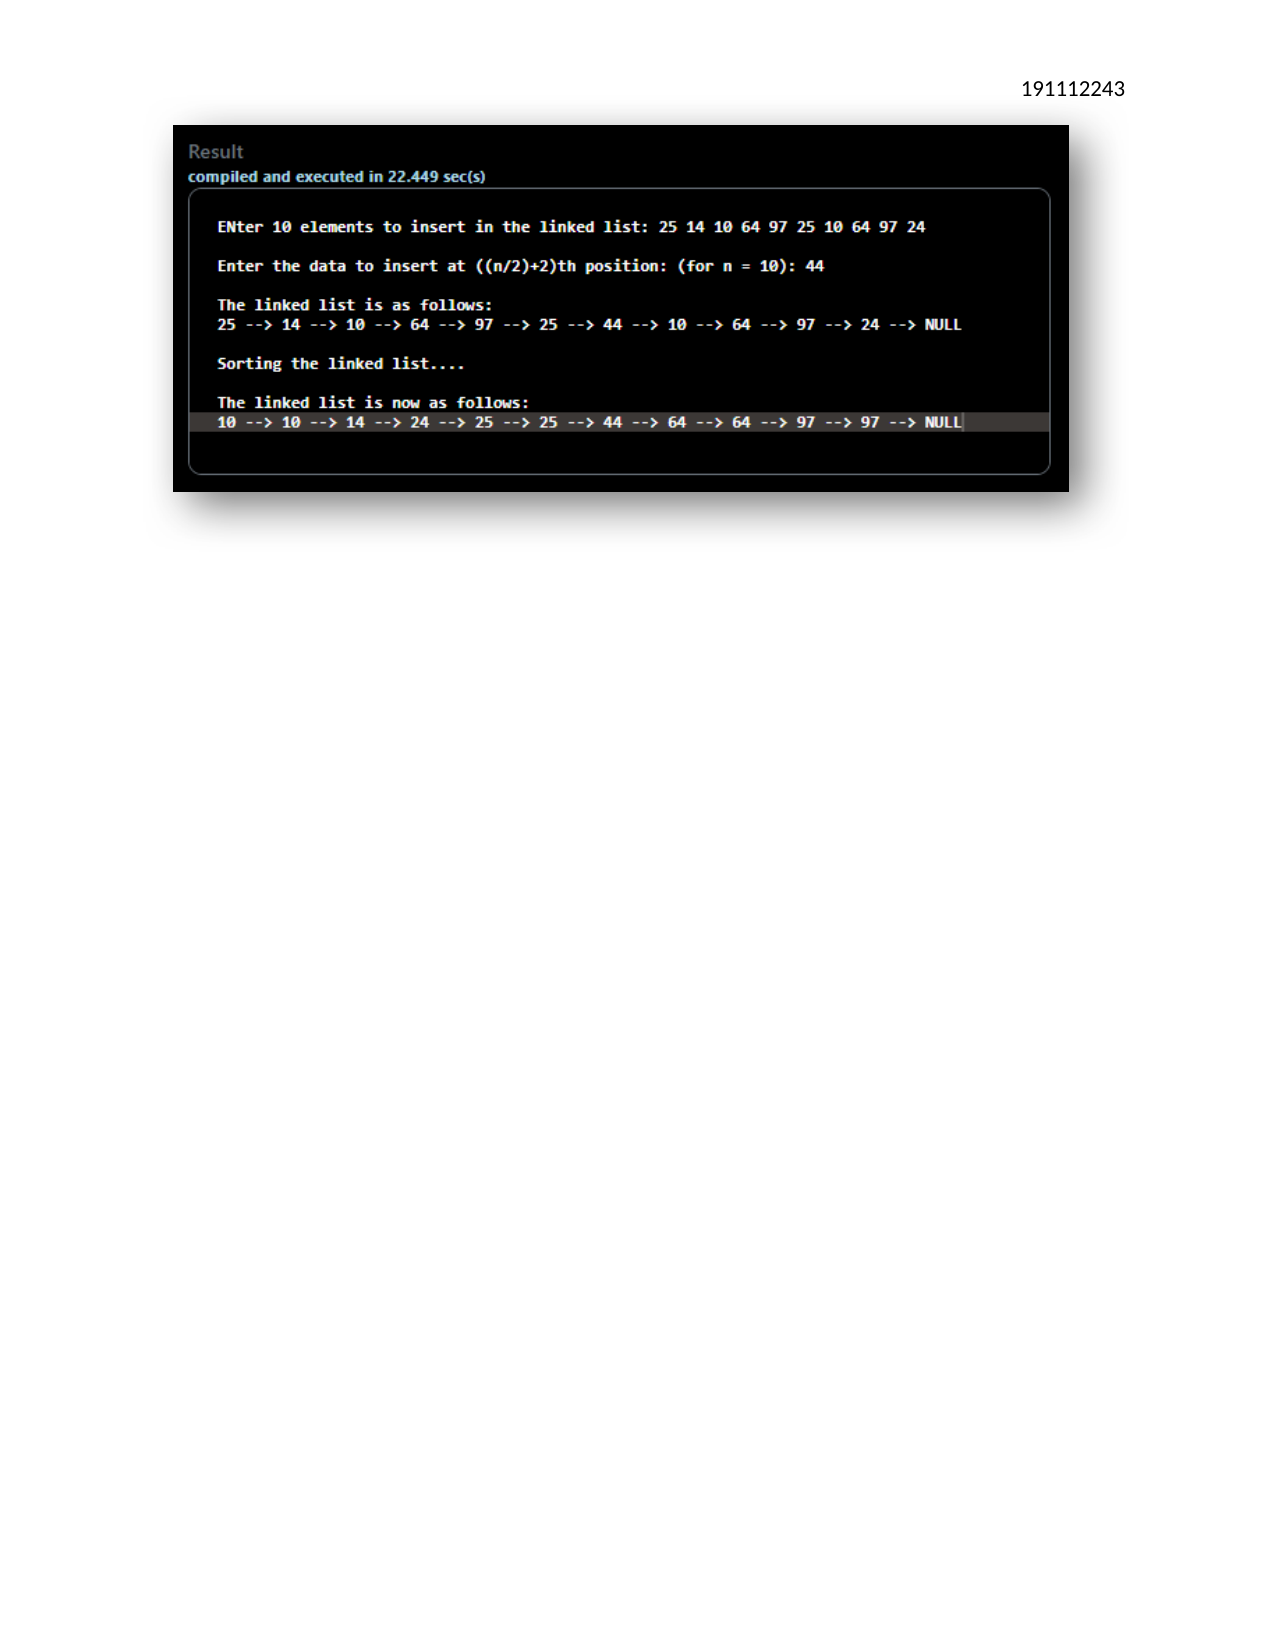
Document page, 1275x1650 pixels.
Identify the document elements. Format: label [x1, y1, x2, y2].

picture [173, 125, 1069, 492]
